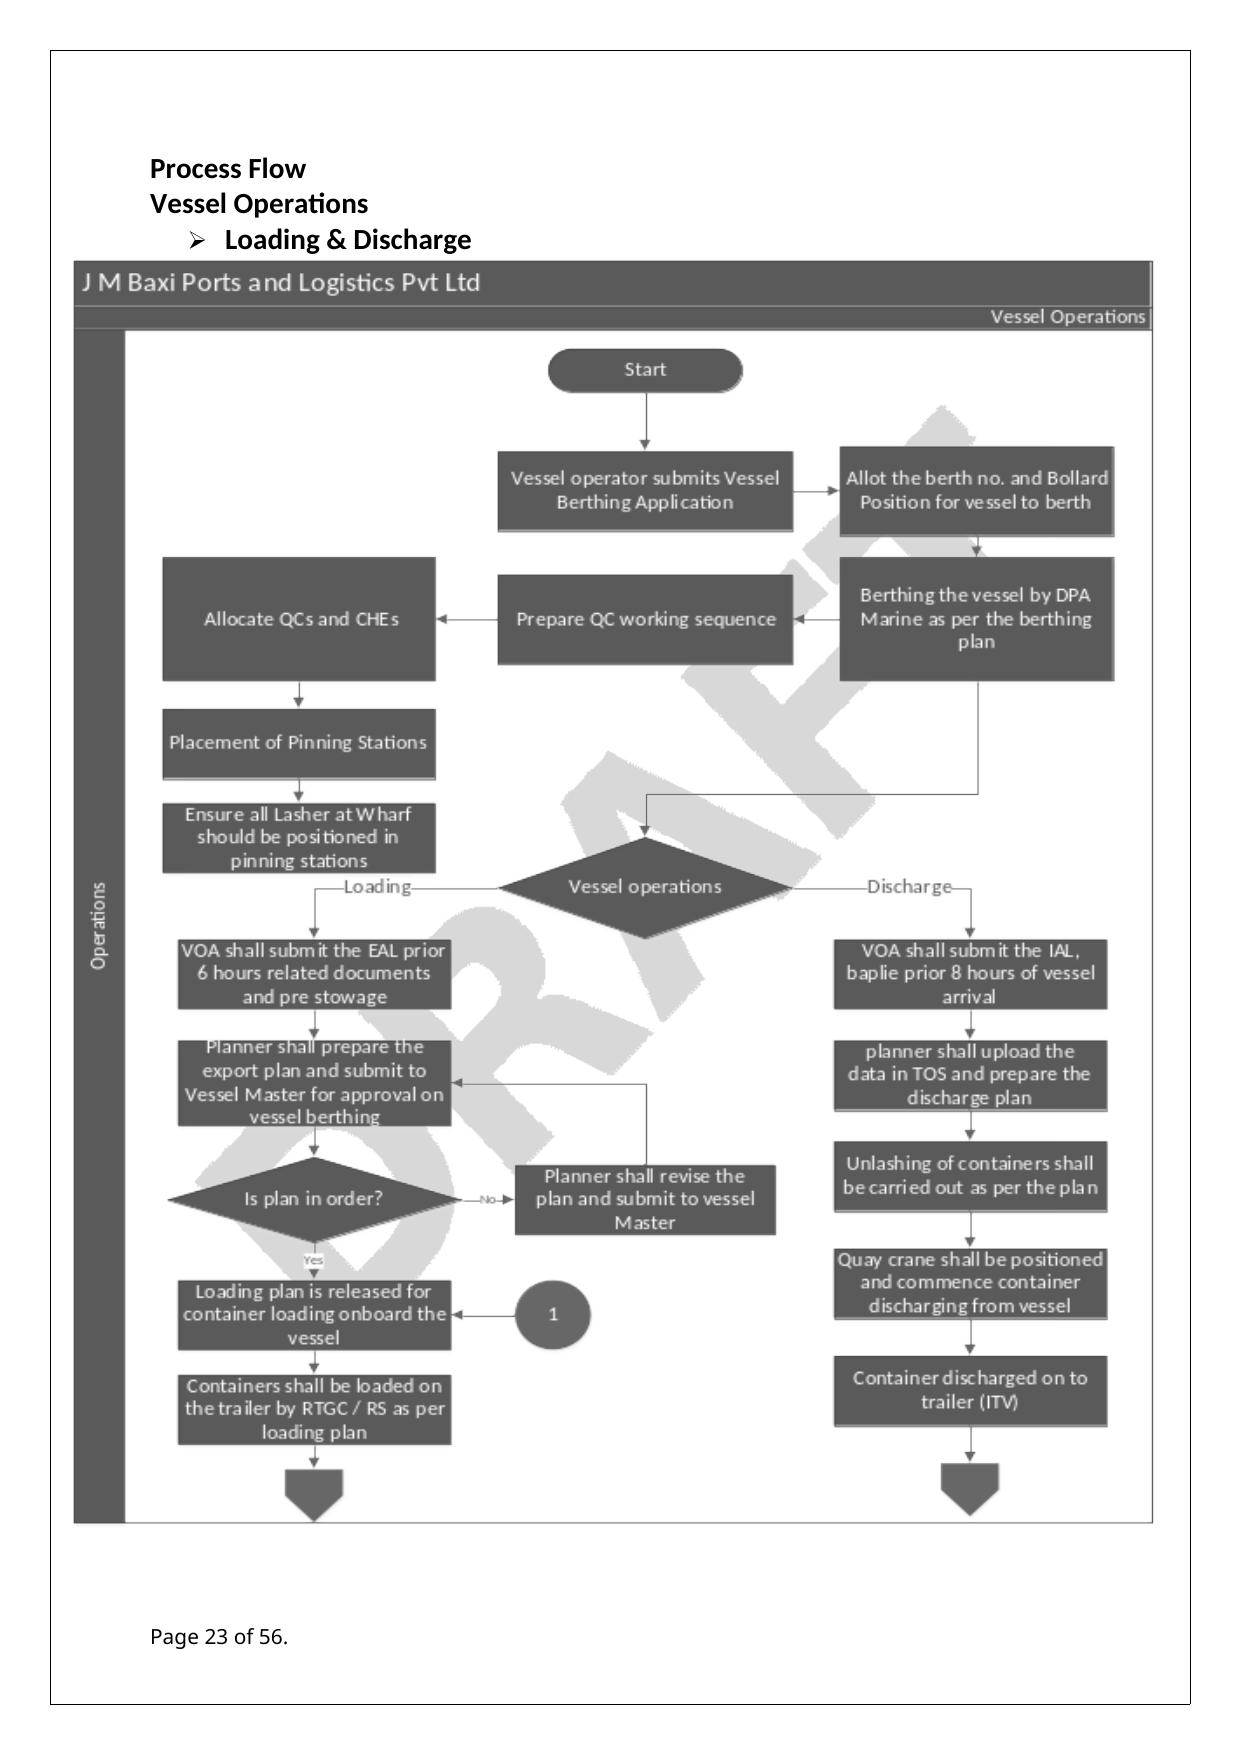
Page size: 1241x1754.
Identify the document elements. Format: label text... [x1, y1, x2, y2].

subtitle Process Flow [150, 150, 1090, 186]
subtitle Loading & Discharge [187, 221, 1090, 257]
subtitle Vessel Operations [150, 186, 1090, 221]
